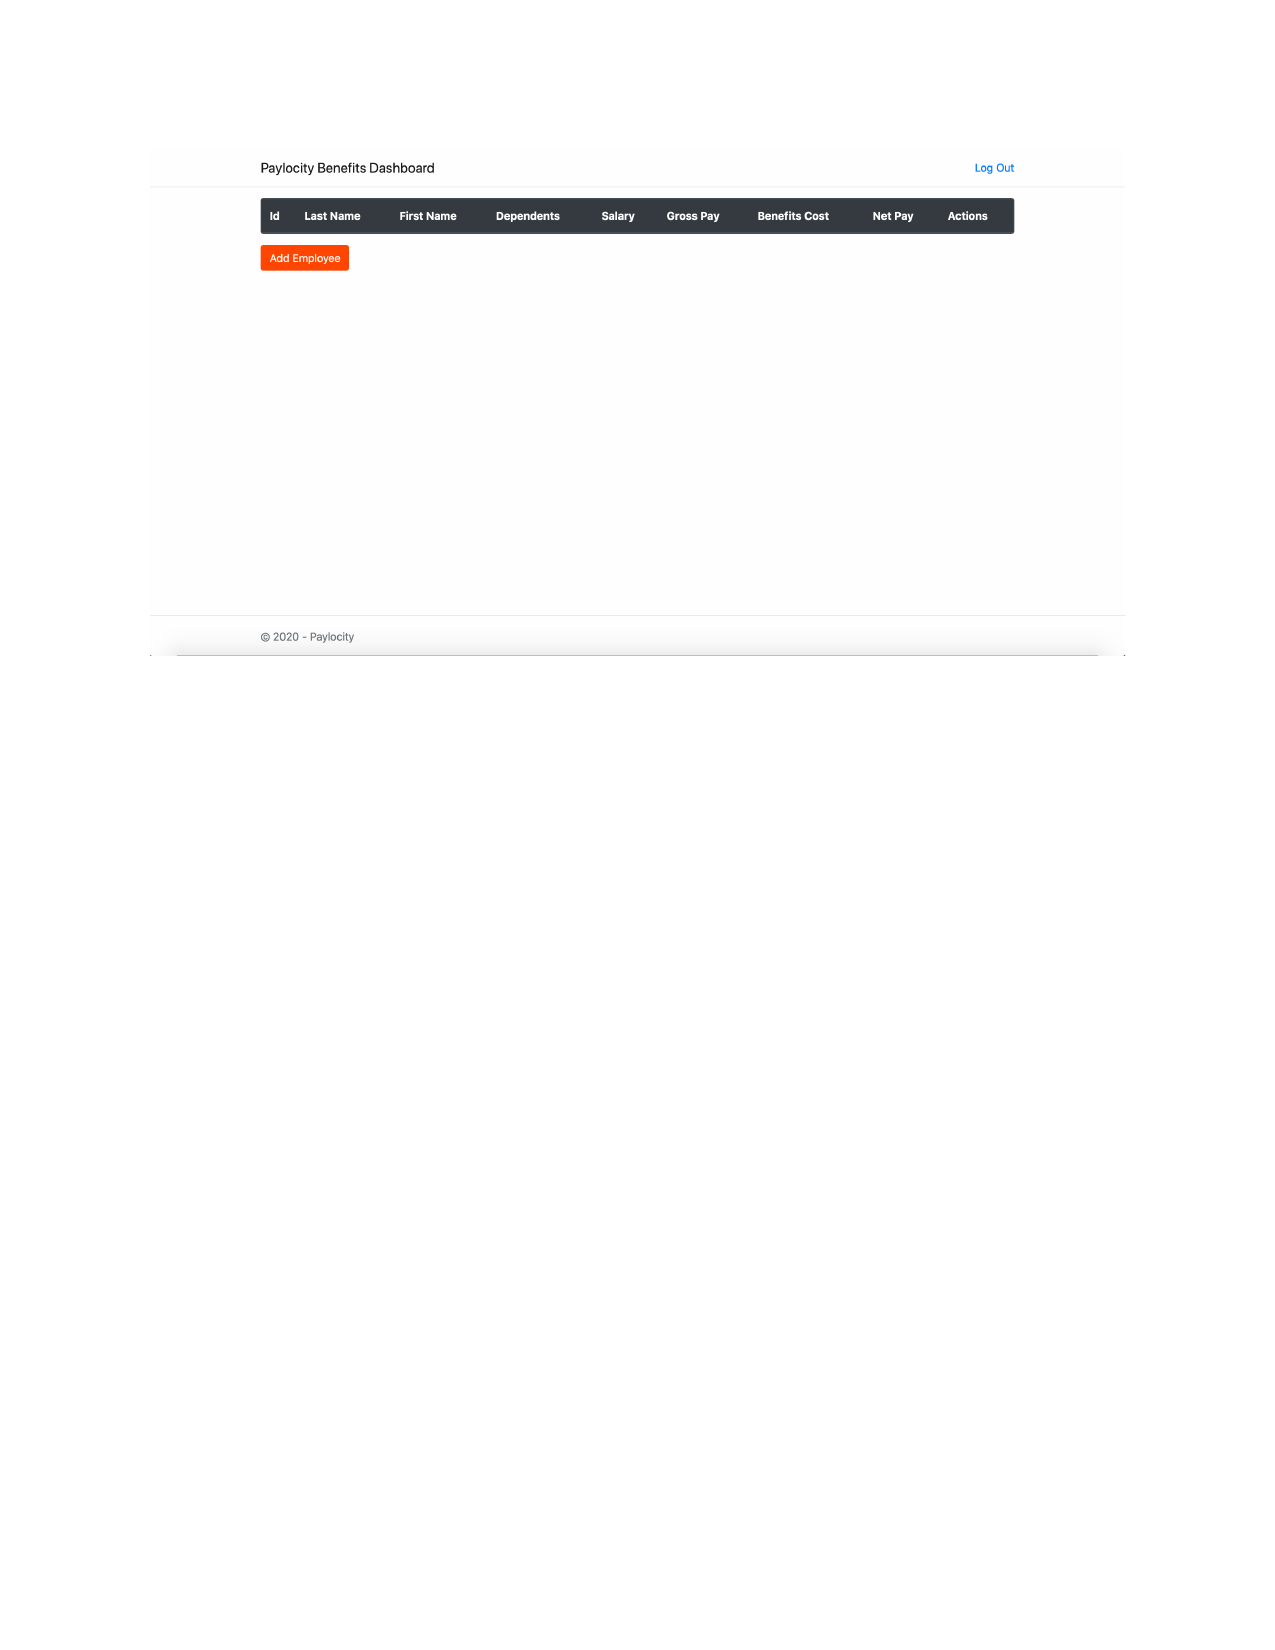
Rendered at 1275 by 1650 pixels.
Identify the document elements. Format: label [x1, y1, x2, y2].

picture [150, 150, 1125, 656]
